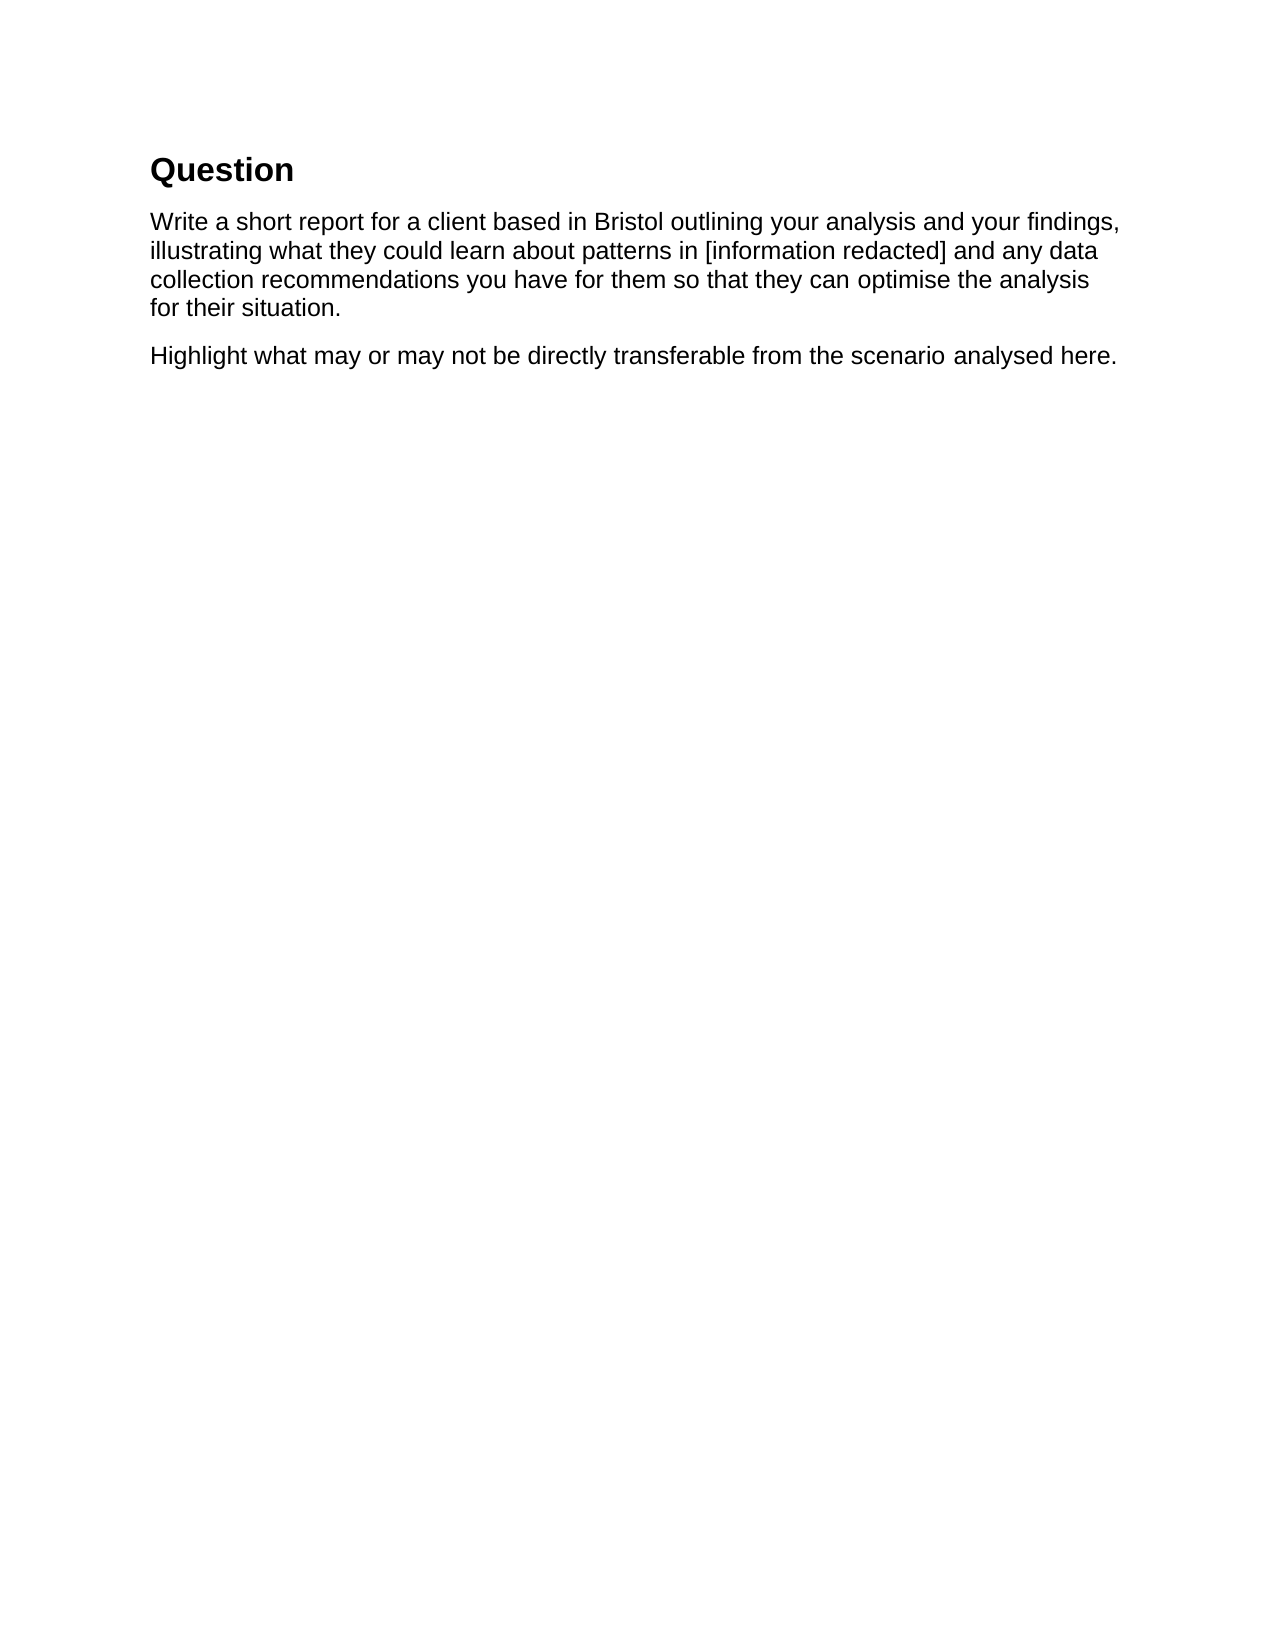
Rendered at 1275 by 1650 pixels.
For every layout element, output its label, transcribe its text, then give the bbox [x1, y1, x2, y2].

subtitle Question [150, 150, 1125, 188]
text Write a short report for a client based in Bristol outlining your analysis and your findings, illustrating what they could learn about patterns in [information redacted] and any data collection recommendations you have for them so that they can optimise the analysis for their situation. [150, 207, 1125, 322]
text Highlight what may or may not be directly transferable from the scenario analysed here. [150, 341, 1125, 370]
